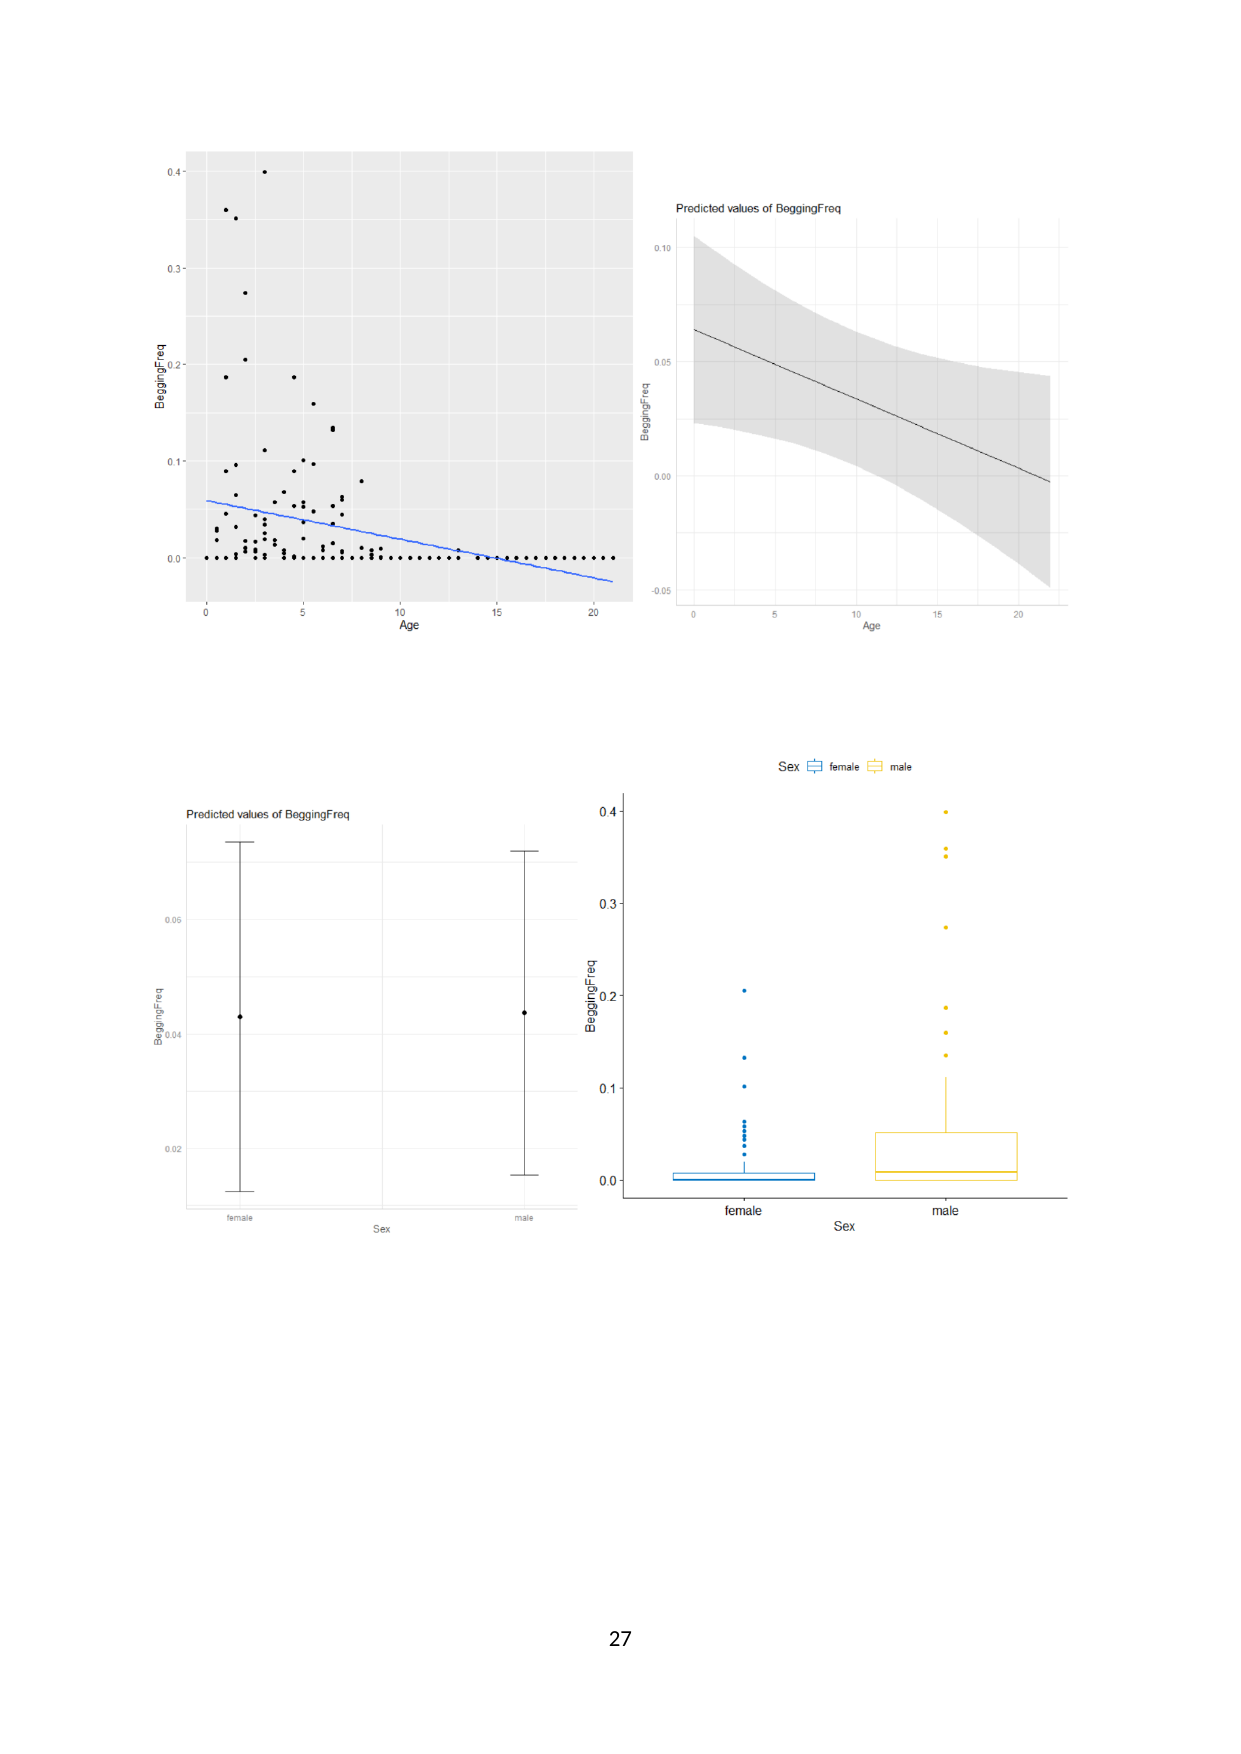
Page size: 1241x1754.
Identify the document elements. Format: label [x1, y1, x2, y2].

picture [150, 150, 1072, 634]
picture [150, 748, 1072, 1235]
